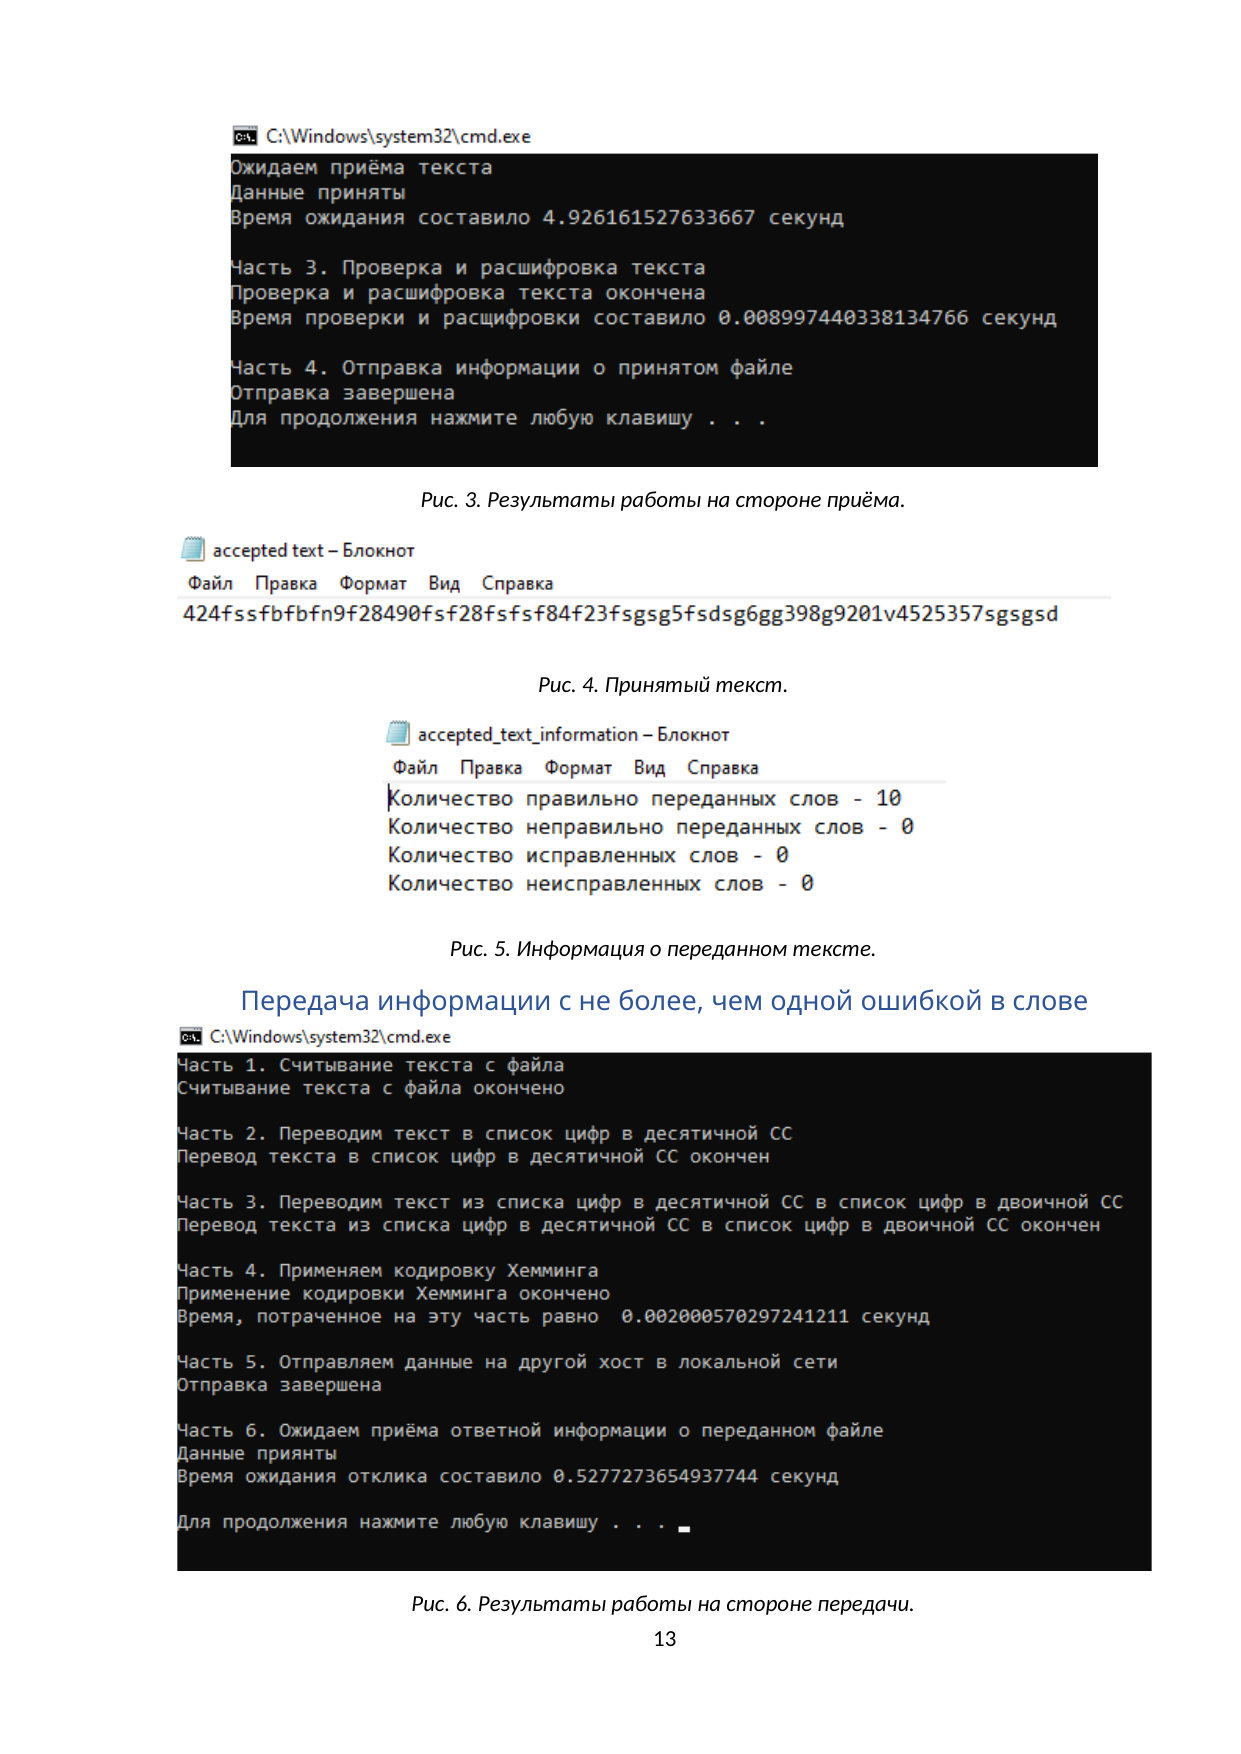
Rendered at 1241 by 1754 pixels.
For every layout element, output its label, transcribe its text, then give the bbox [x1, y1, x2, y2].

picture [177, 532, 1112, 651]
text Рис. 4. Принятый текст. [177, 670, 1152, 698]
picture [230, 118, 1098, 467]
subtitle Передача информации с не более, чем одной ошибкой в слове [177, 981, 1152, 1018]
picture [177, 1020, 1152, 1571]
text Рис. 5. Информация о переданном тексте. [177, 934, 1152, 962]
text Рис. 6. Результаты работы на стороне передачи. [177, 1589, 1152, 1617]
picture [382, 716, 947, 916]
text Рис. 3. Результаты работы на стороне приёма. [177, 485, 1152, 513]
